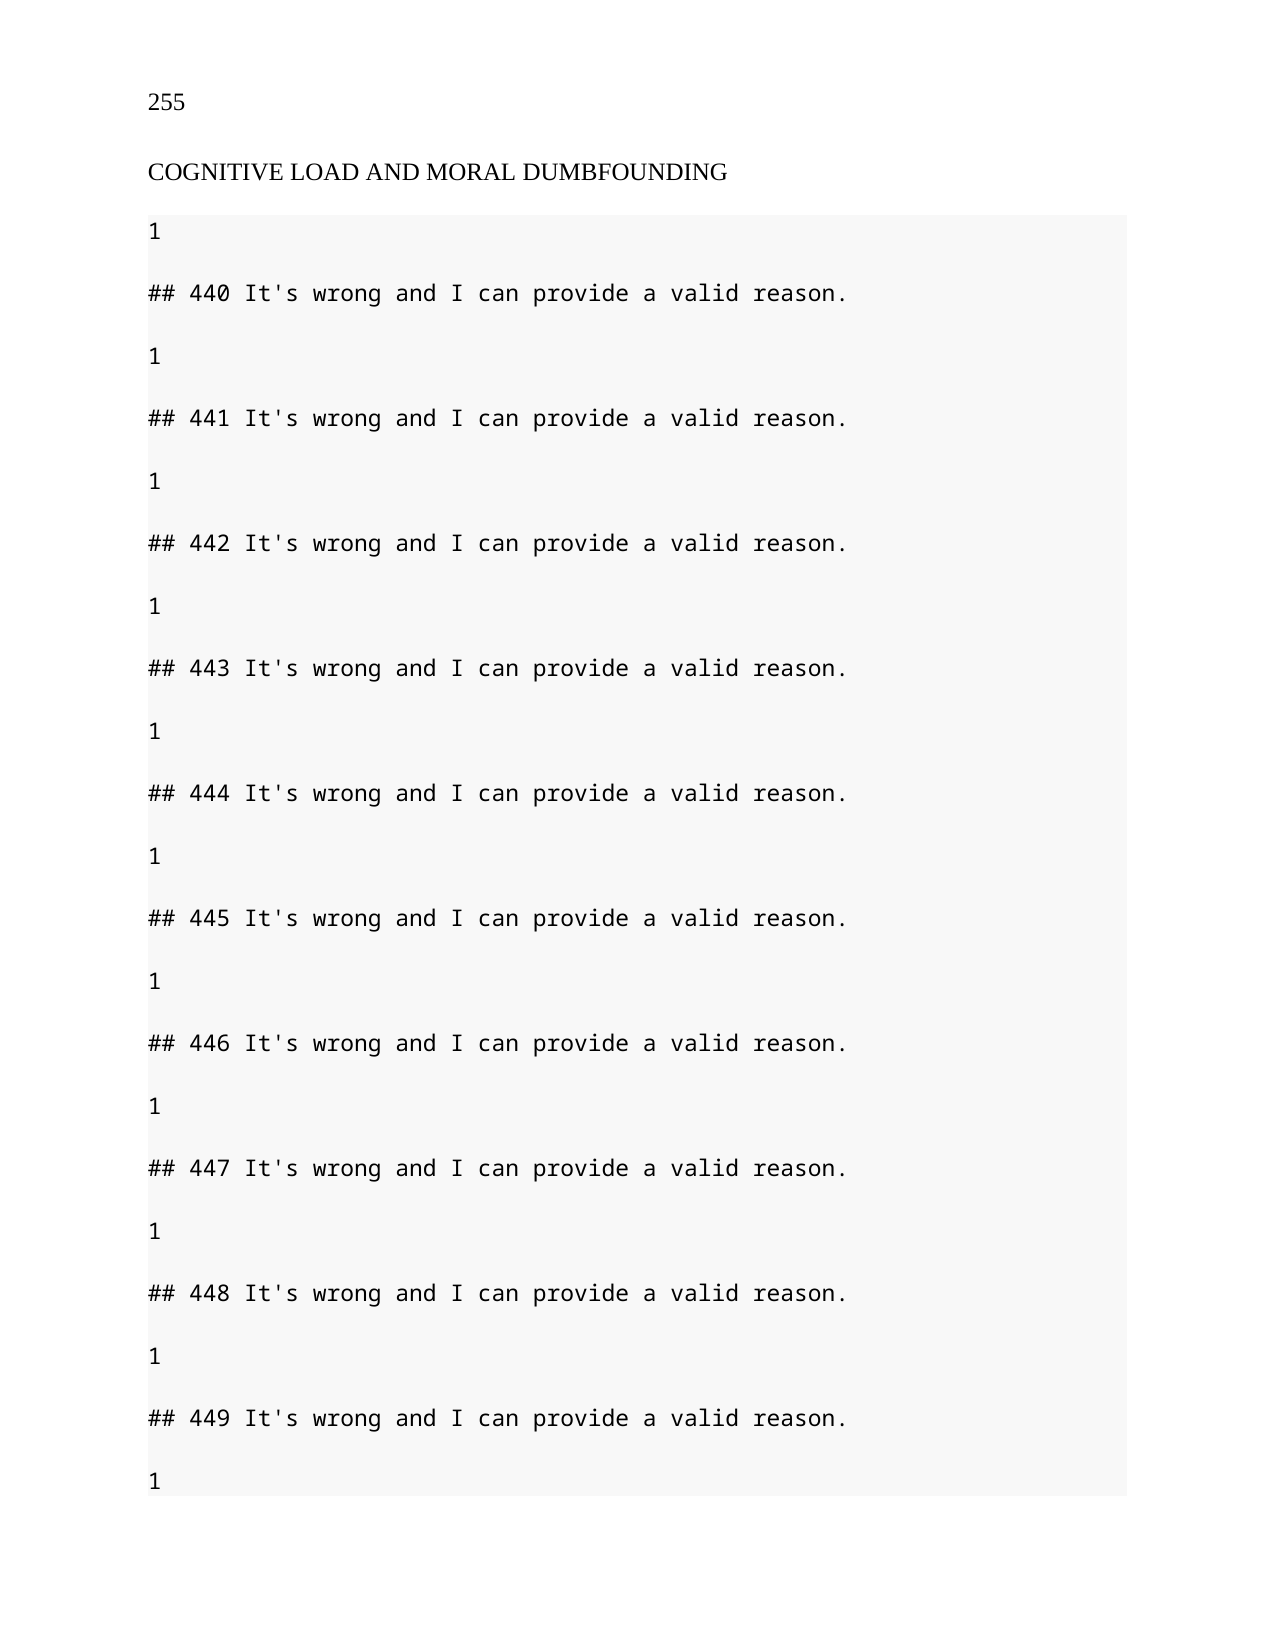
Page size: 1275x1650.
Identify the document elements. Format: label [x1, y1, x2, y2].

text [148, 215, 1127, 1496]
